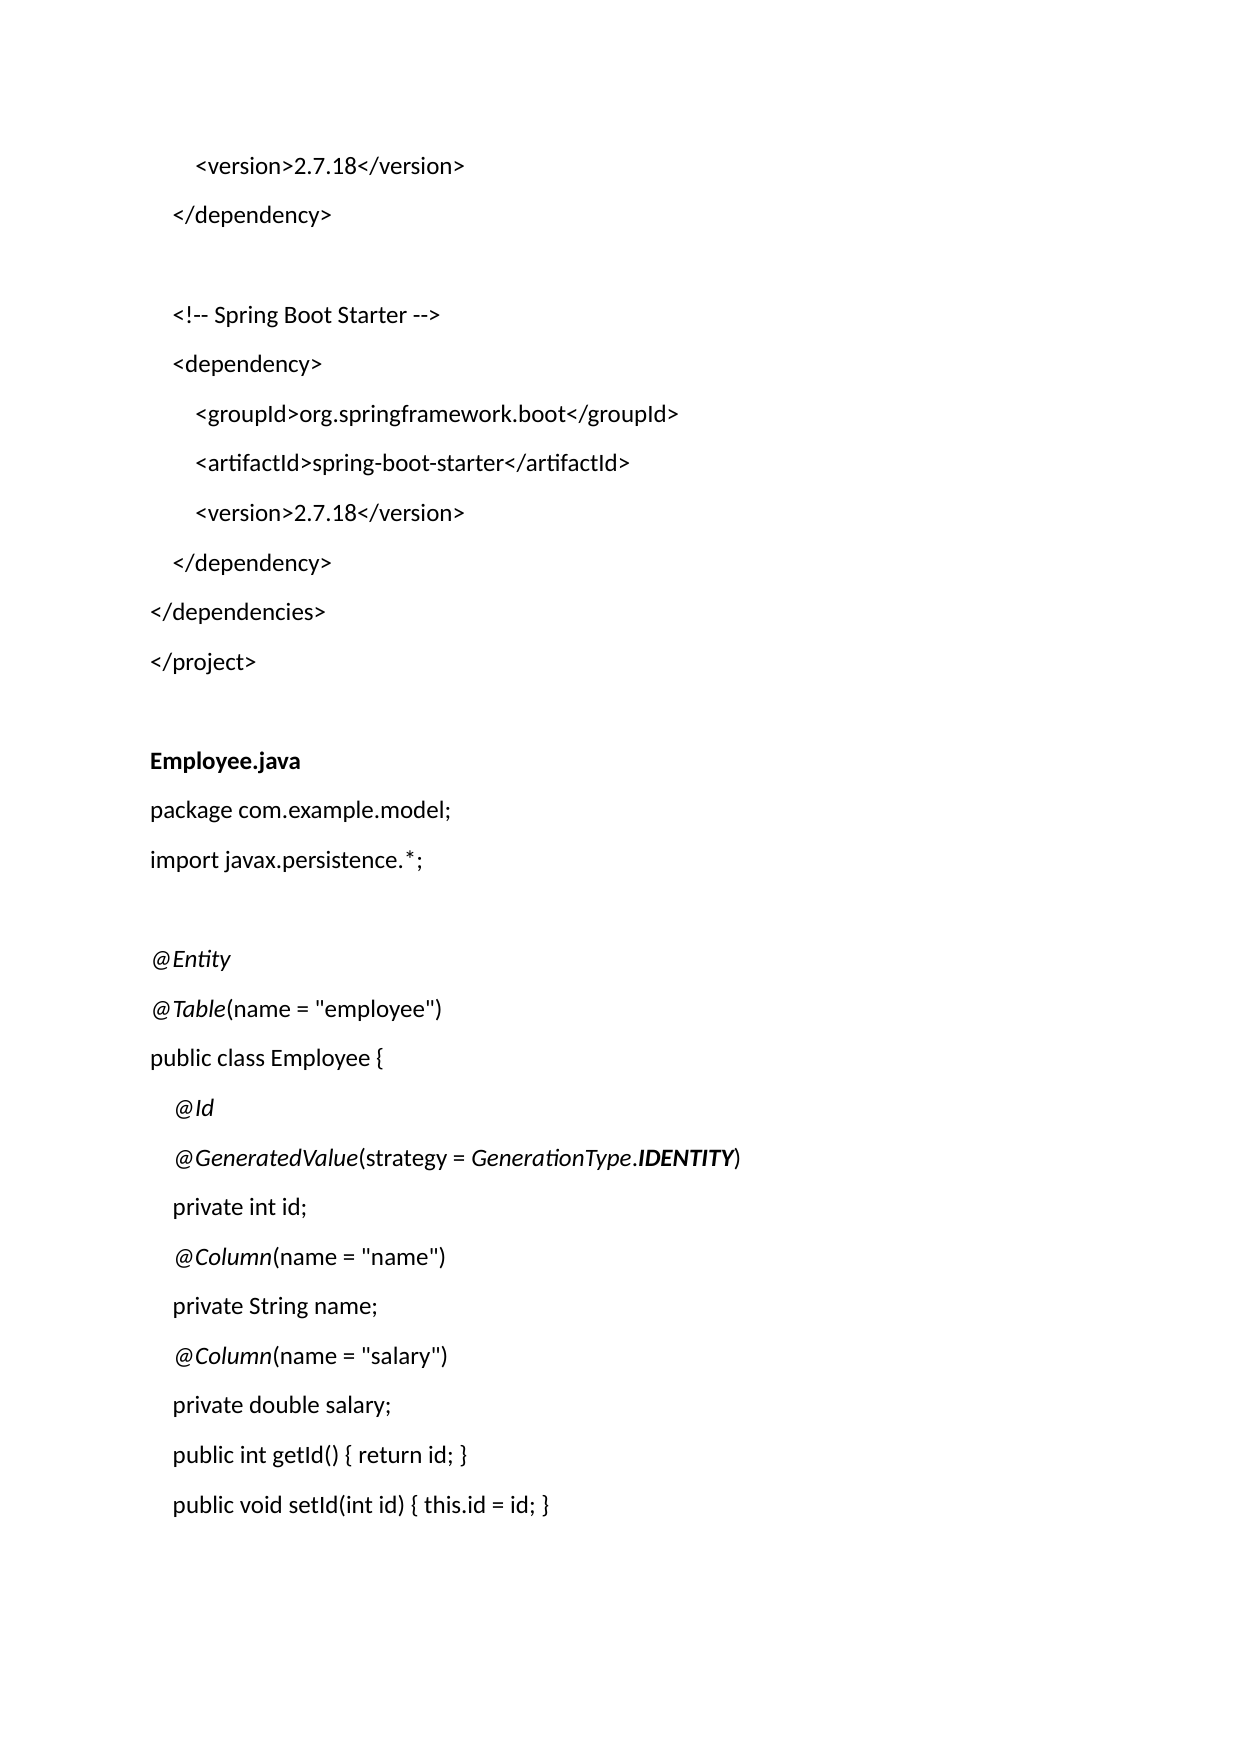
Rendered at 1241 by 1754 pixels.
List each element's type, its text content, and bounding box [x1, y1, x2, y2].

text </dependency> [150, 199, 1090, 230]
text <!-- Spring Boot Starter --> [150, 299, 1090, 329]
text @Entity [150, 943, 1090, 974]
text </project> [150, 646, 1090, 676]
text private double salary; [150, 1389, 1090, 1420]
text </dependencies> [150, 596, 1090, 627]
text public class Employee { [150, 1042, 1090, 1073]
text <dependency> [150, 348, 1090, 379]
text Employee.java [150, 745, 1090, 776]
text private int id; [150, 1191, 1090, 1222]
text private String name; [150, 1290, 1090, 1321]
text public void setId(int id) { this.id = id; } [150, 1489, 1090, 1519]
text public int getId() { return id; } [150, 1439, 1090, 1470]
text @GeneratedValue(strategy = GenerationType.IDENTITY) [150, 1142, 1090, 1172]
text @Column(name = "name") [150, 1241, 1090, 1271]
text package com.example.model; [150, 794, 1090, 825]
text <version>2.7.18</version> [150, 150, 1090, 181]
text <version>2.7.18</version> [150, 497, 1090, 528]
text import javax.persistence.*; [150, 844, 1090, 875]
text @Id [150, 1092, 1090, 1123]
text @Column(name = "salary") [150, 1340, 1090, 1371]
text @Table(name = "employee") [150, 993, 1090, 1023]
text </dependency> [150, 547, 1090, 577]
text <artifactId>spring-boot-starter</artifactId> [150, 447, 1090, 478]
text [150, 398, 1090, 428]
